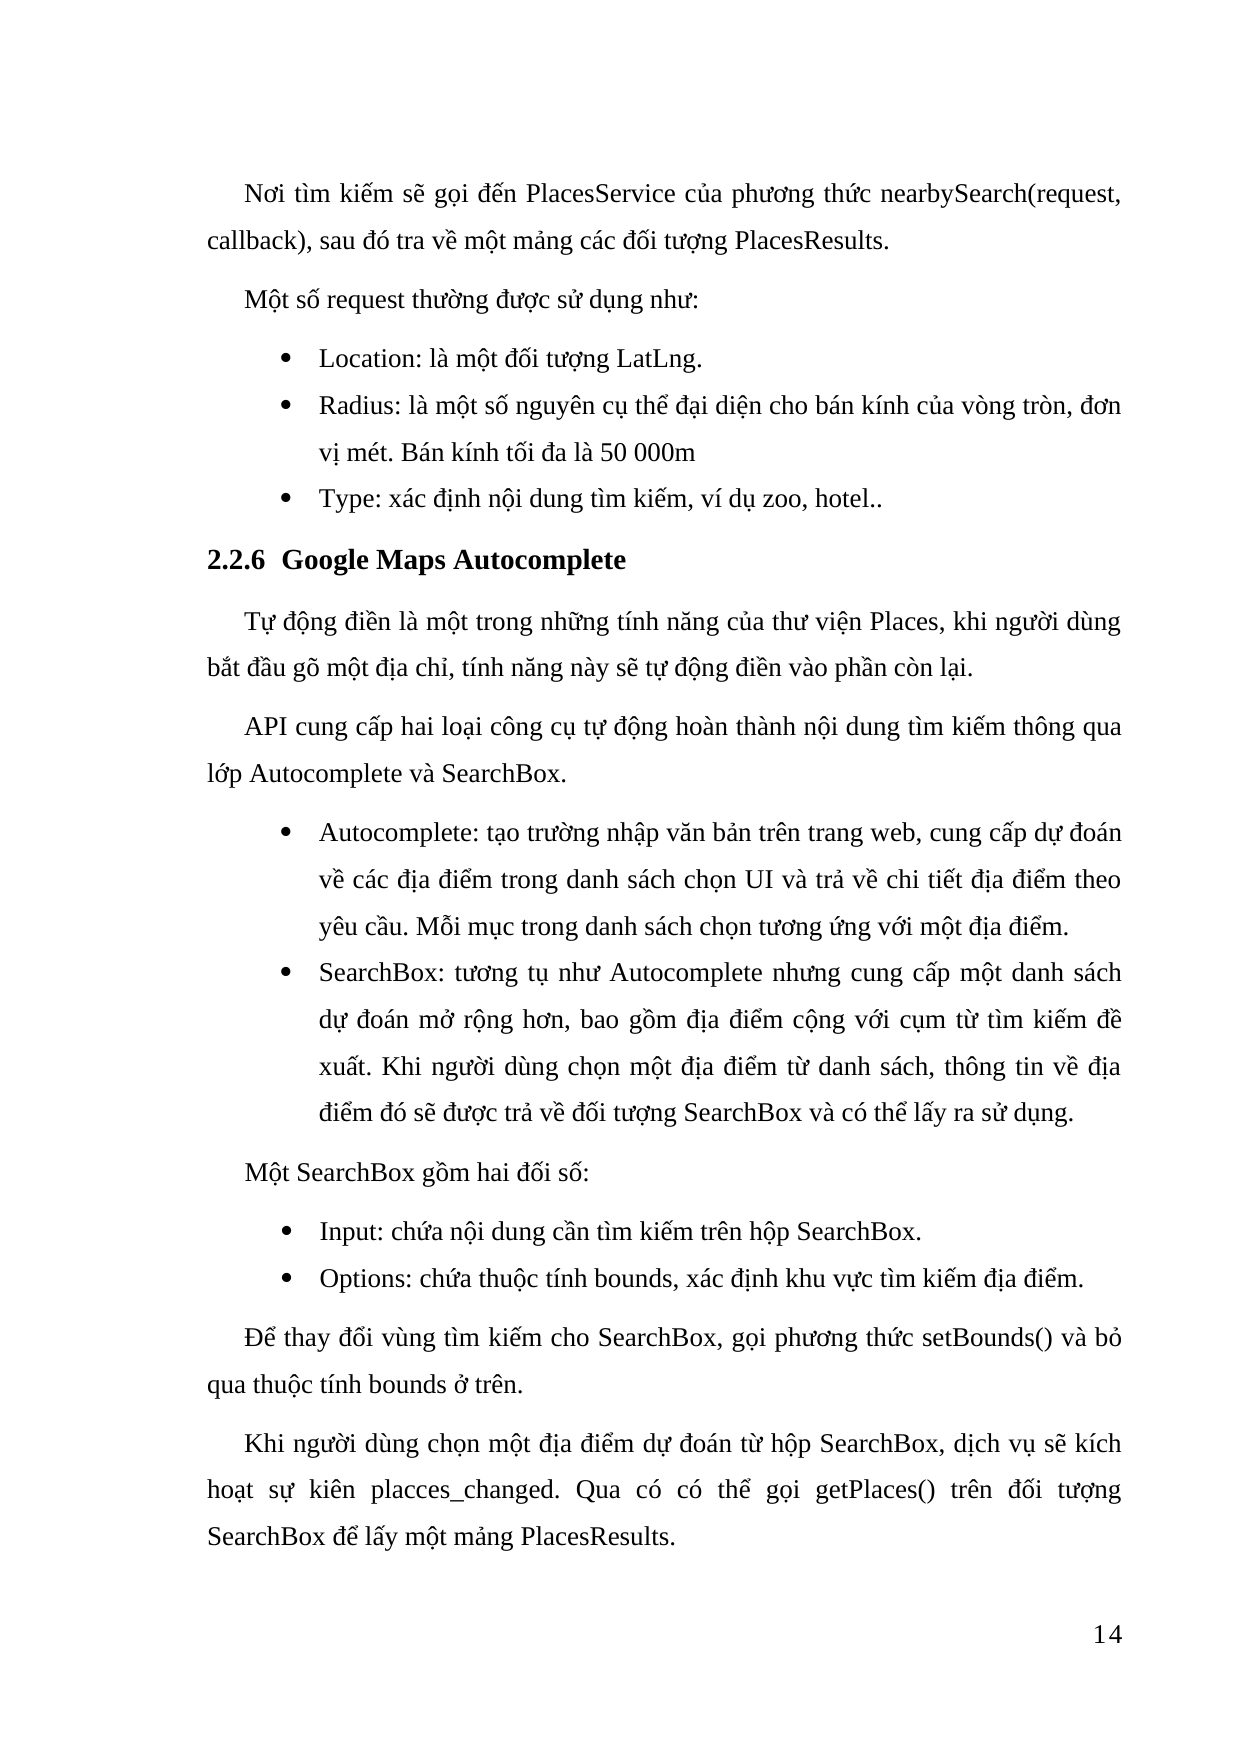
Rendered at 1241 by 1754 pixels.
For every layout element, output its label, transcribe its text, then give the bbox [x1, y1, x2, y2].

list Radius: là một số nguyên cụ thể đại diện cho bán kính của vòng tròn, đơn vị mét. Bán kính tối đa là 50 000m [281, 389, 1122, 467]
text Một số request thường được sử dụng như: [207, 283, 1122, 314]
text Một SearchBox gồm hai đối số: [244, 1156, 1122, 1187]
list Type: xác định nội dung tìm kiếm, ví dụ zoo, hotel.. [281, 482, 1122, 514]
list Input: chứa nội dung cần tìm kiếm trên hộp SearchBox. [282, 1215, 1122, 1246]
text Nơi tìm kiếm sẽ gọi đến PlacesService của phương thức nearbySearch(request, callback), sau đó tra về một mảng các đối tượng PlacesResults. [207, 177, 1122, 255]
text API cung cấp hai loại công cụ tự động hoàn thành nội dung tìm kiếm thông qua lớp Autocomplete và SearchBox. [207, 711, 1122, 788]
text 2.2.6 Google Maps Autocomplete [207, 542, 1122, 575]
text Để thay đổi vùng tìm kiếm cho SearchBox, gọi phương thức setBounds() và bỏ qua thuộc tính bounds ở trên. [207, 1321, 1122, 1399]
text Tự động điền là một trong những tính năng của thư viện Places, khi người dùng bắt đầu gõ một địa chỉ, tính năng này sẽ tự động điền vào phần còn lại. [207, 605, 1122, 682]
list Location: là một đối tượng LatLng. [281, 342, 1122, 373]
text Khi người dùng chọn một địa điểm dự đoán từ hộp SearchBox, dịch vụ sẽ kích hoạt sự kiên placces_changed. Qua có có thể gọi getPlaces() trên đối tượng SearchBox để lấy một mảng PlacesResults. [207, 1427, 1122, 1551]
list Options: chứa thuộc tính bounds, xác định khu vực tìm kiếm địa điểm. [282, 1262, 1122, 1293]
list Autocomplete: tạo trường nhập văn bản trên trang web, cung cấp dự đoán về các địa điểm trong danh sách chọn UI và trả về chi tiết địa điểm theo yêu cầu. Mỗi mục trong danh sách chọn tương ứng với một địa điểm. [281, 816, 1122, 941]
list SearchBox: tương tụ như Autocomplete nhưng cung cấp một danh sách dự đoán mở rộng hơn, bao gồm địa điểm cộng với cụm từ tìm kiếm đề xuất. Khi người dùng chọn một địa điểm từ danh sách, thông tin về địa điểm đó sẽ được trả về đối tượng SearchBox và có thể lấy ra sử dụng. [281, 956, 1122, 1128]
